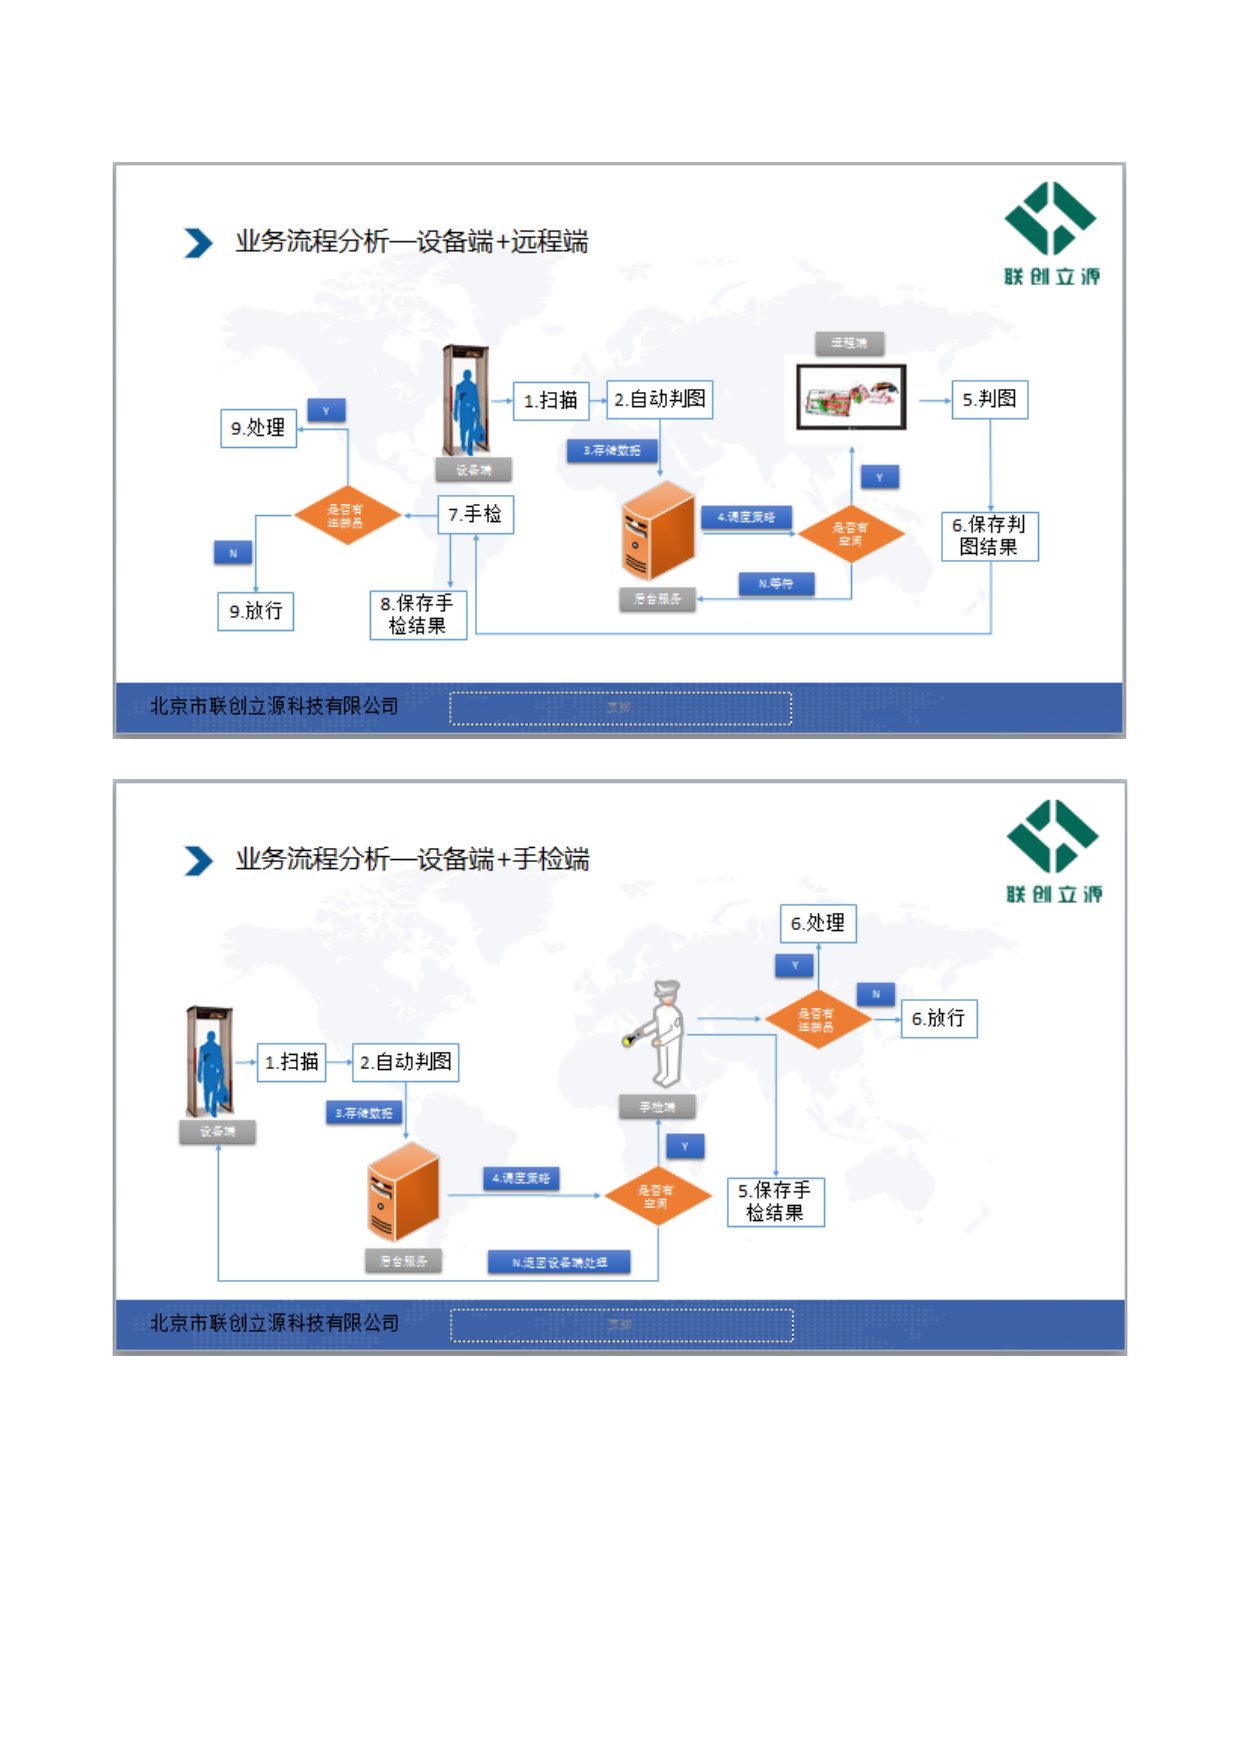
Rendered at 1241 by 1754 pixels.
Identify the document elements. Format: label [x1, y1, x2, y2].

picture [112, 779, 1128, 1356]
picture [112, 162, 1127, 739]
